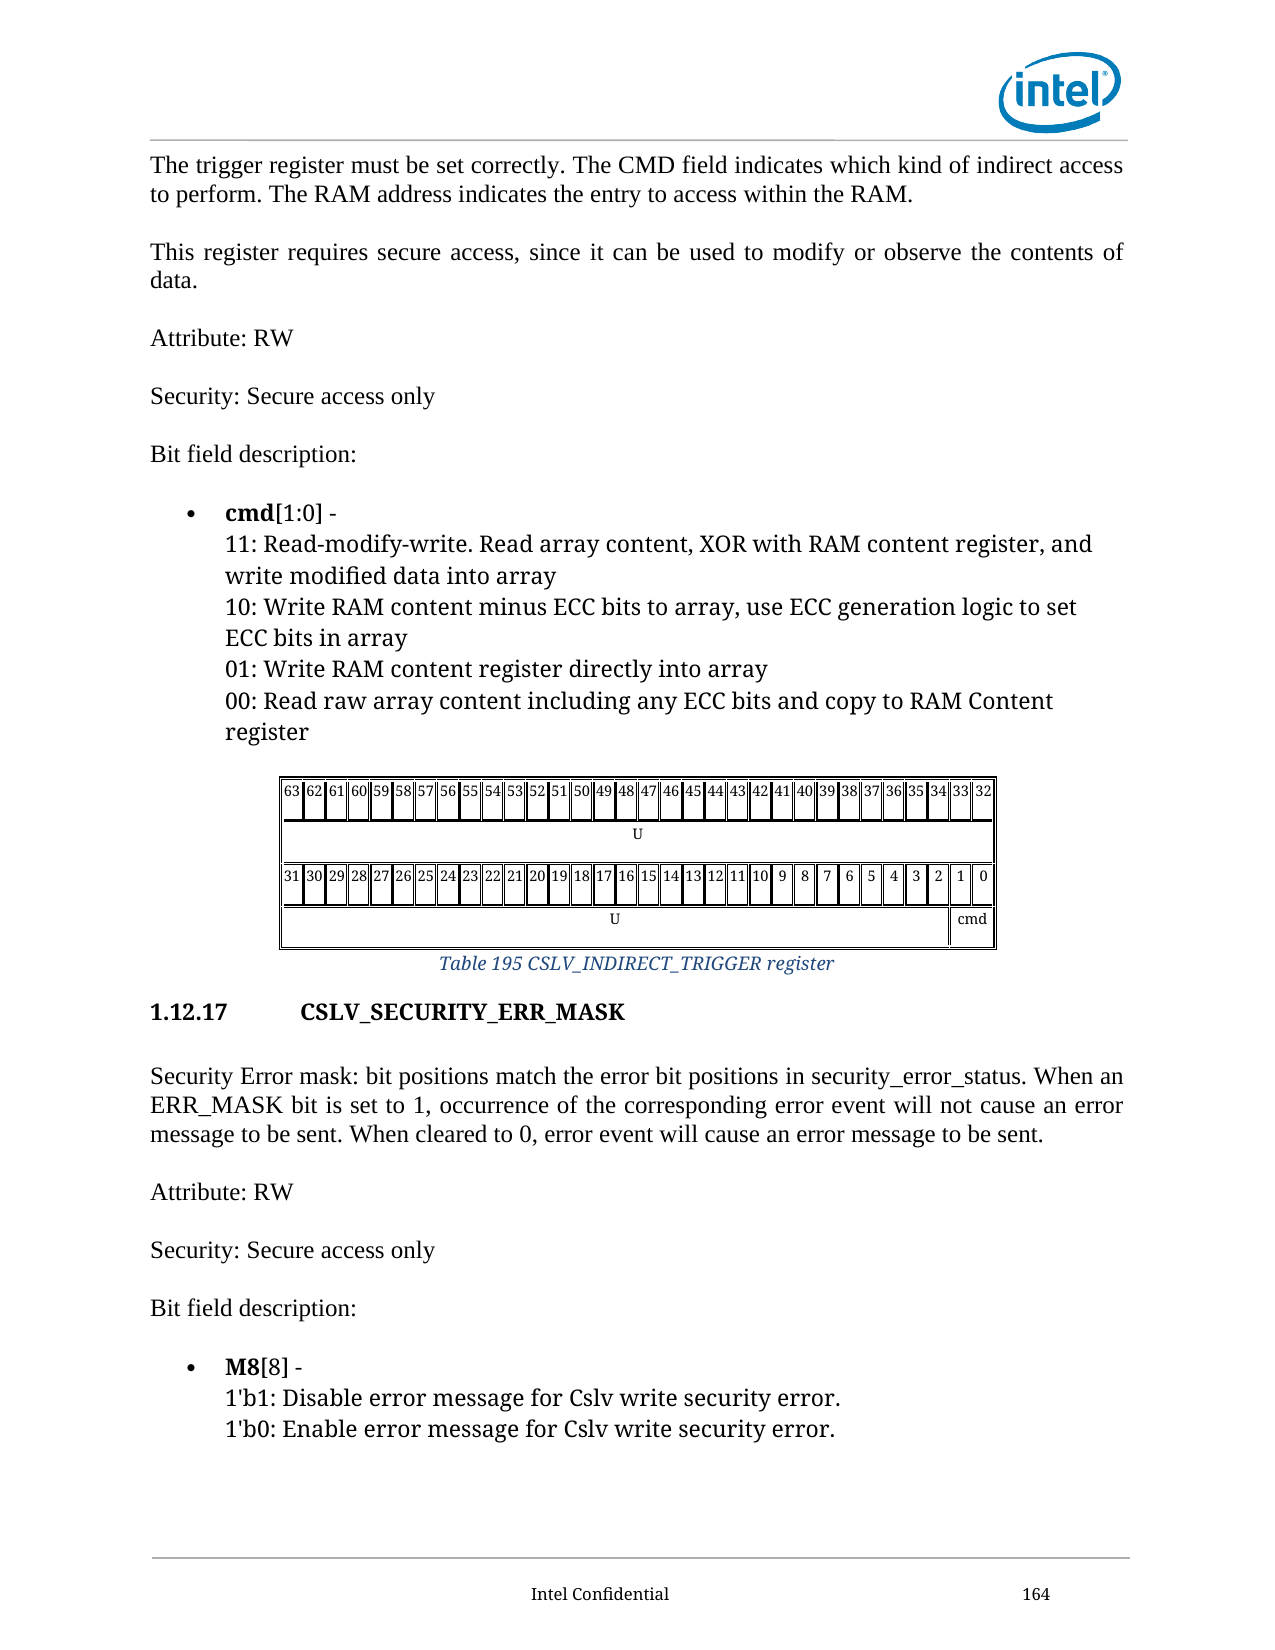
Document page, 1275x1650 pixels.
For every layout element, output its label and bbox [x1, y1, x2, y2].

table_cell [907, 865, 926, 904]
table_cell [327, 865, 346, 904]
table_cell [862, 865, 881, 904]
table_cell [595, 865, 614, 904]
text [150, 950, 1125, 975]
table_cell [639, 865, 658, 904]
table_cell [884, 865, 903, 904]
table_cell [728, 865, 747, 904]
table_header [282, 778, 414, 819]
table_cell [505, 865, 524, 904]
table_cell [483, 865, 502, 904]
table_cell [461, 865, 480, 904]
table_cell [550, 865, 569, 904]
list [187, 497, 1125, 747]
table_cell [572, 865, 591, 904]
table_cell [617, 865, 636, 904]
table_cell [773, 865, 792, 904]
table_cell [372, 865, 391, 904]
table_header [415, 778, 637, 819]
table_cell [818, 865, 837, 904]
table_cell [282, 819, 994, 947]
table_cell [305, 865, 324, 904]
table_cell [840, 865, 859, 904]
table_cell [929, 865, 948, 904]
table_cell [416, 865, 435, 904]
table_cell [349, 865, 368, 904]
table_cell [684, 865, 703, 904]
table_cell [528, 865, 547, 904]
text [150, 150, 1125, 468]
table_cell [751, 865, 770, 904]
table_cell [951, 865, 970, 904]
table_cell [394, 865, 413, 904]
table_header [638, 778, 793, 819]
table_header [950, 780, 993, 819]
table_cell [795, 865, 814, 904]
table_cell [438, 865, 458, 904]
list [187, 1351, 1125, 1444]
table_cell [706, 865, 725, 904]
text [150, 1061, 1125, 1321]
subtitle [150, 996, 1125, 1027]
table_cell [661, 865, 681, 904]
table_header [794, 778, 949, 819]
picture [993, 42, 1125, 139]
